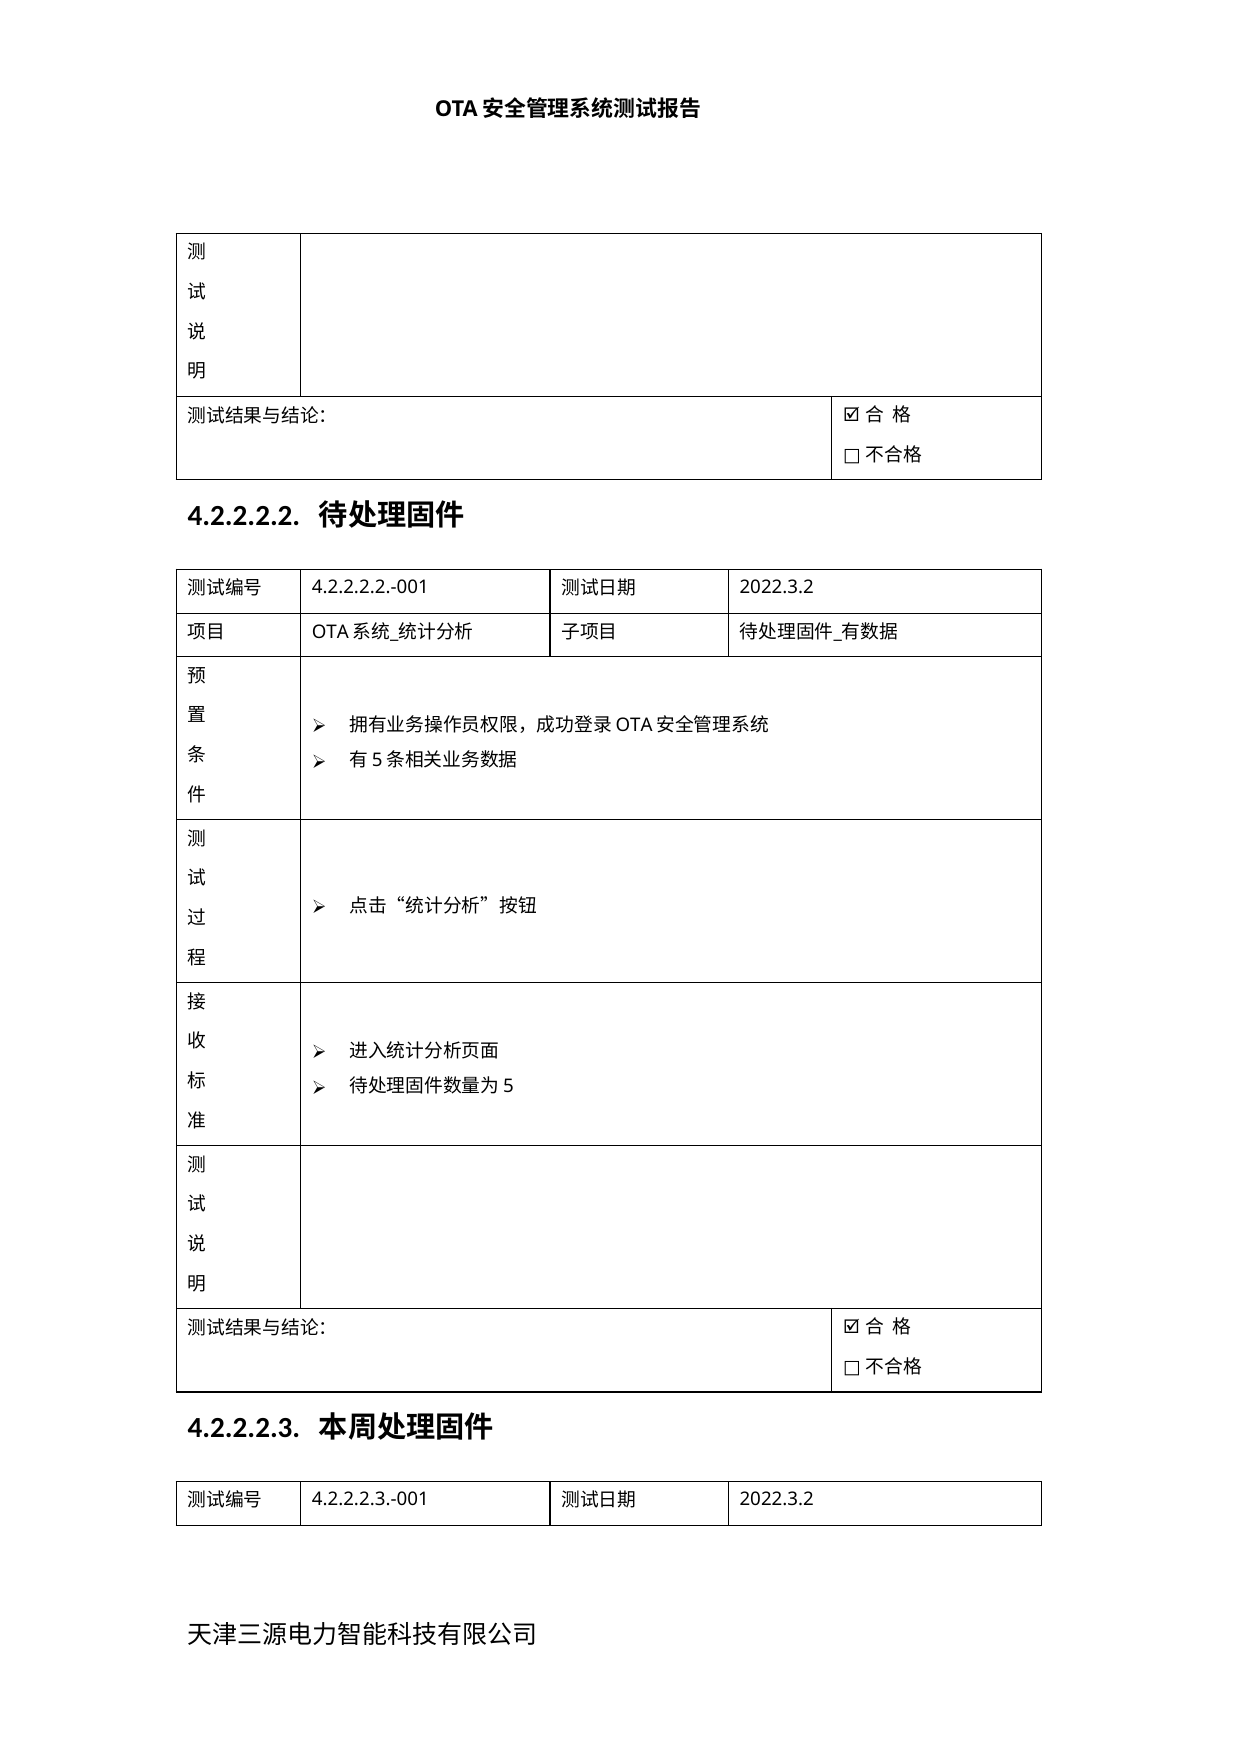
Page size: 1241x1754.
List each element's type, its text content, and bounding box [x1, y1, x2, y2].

table_cell 进入统计分析页面 待处理固件数量为5 [301, 983, 1041, 1145]
table_cell 接 收 标 准 [177, 983, 300, 1145]
table_header 测试编号 [177, 1482, 300, 1524]
table_cell 点击“统计分析”按钮 [301, 820, 1041, 982]
subtitle 待处理固件 [187, 480, 1053, 545]
table_cell [301, 1146, 1041, 1308]
table_cell 测 试 说 明 [177, 1146, 300, 1308]
table_cell 待处理固件_有数据 [729, 614, 1041, 656]
table_cell 子项目 [551, 614, 728, 656]
subtitle 本周处理固件 [187, 1392, 1053, 1457]
table_cell 合 格 □ 不合格 [832, 397, 1041, 479]
table_cell 测 试 说 明 [177, 234, 300, 396]
table_header 2022.3.2 [729, 1482, 1041, 1524]
table_header 4.2.2.2.3.-001 [301, 1482, 549, 1524]
table_cell 测试结果与结论： [177, 1309, 831, 1391]
table_cell [301, 234, 1041, 396]
table_cell 合 格 □ 不合格 [832, 1309, 1041, 1391]
table_header 测试日期 [551, 570, 728, 612]
table_cell 项目 [177, 614, 300, 656]
table_header 2022.3.2 [729, 570, 1041, 612]
table_cell 预 置 条 件 [177, 657, 300, 819]
table_cell OTA系统_统计分析 [301, 614, 549, 656]
table_header 测试日期 [551, 1482, 728, 1524]
table_cell 测 试 过 程 [177, 820, 300, 982]
table_header 测试编号 [177, 570, 300, 612]
table_cell 拥有业务操作员权限，成功登录OTA安全管理系统 有5条相关业务数据 [301, 657, 1041, 819]
table_cell 测试结果与结论： [177, 397, 831, 479]
table_header 4.2.2.2.2.-001 [301, 570, 549, 612]
